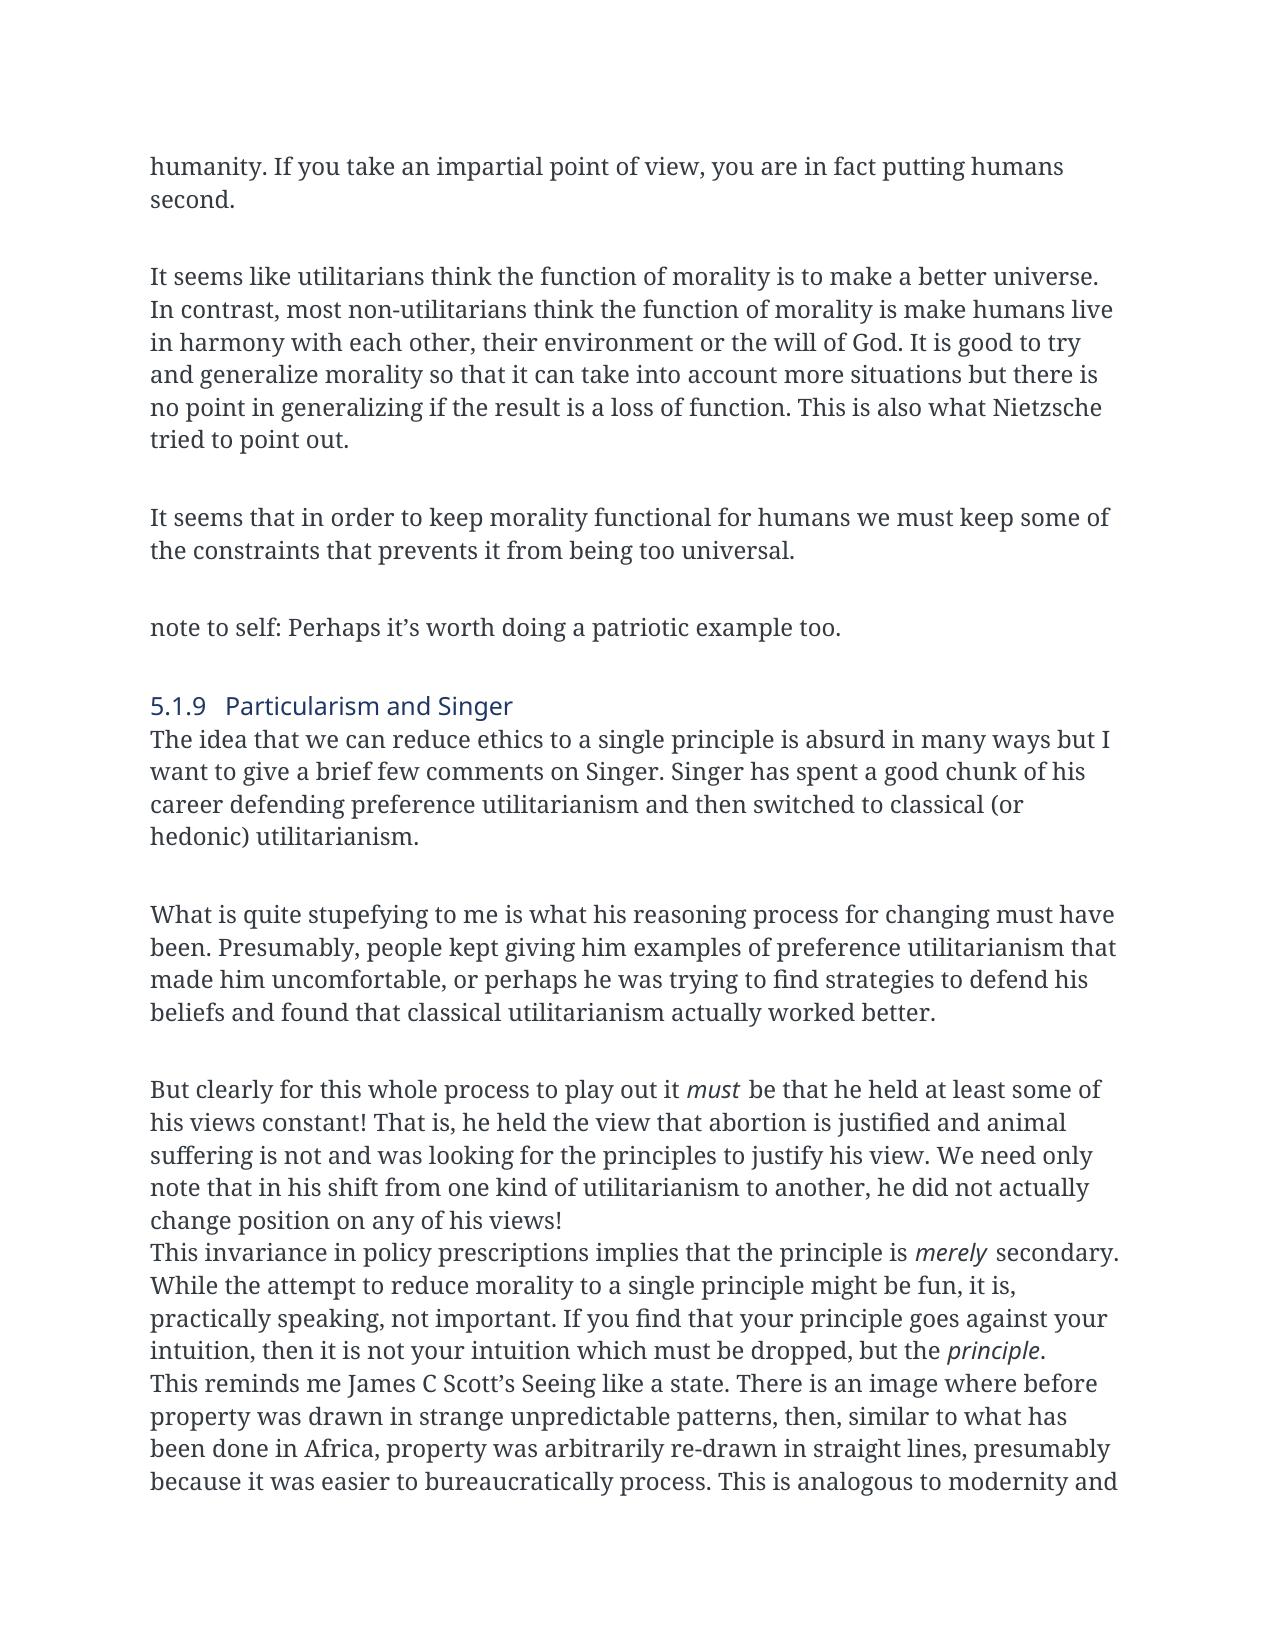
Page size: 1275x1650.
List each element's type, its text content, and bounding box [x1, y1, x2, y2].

text note to self: Perhaps it’s worth doing a patriotic example too. [150, 611, 1125, 644]
text It seems that in order to keep morality functional for humans we must keep some of the constraints that prevents it from being too universal. [150, 501, 1125, 566]
text What is quite stupefying to me is what his reasoning process for changing must have been. Presumably, people kept giving him examples of preference utilitarianism that made him uncomfortable, or perhaps he was trying to find strategies to defend his beliefs and found that classical utilitarianism actually worked better. [150, 898, 1125, 1028]
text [150, 1367, 1125, 1497]
text The idea that we can reduce ethics to a single principle is absurd in many ways but I want to give a brief few comments on Singer. Singer has spent a good chunk of his career defending preference utilitarianism and then switched to classical (or hedonic) utilitarianism. [150, 722, 1125, 853]
subtitle Particularism and Singer [150, 688, 1125, 722]
text It seems like utilitarians think the function of morality is to make a better universe. In contrast, most non-utilitarians think the function of morality is make humans live in harmony with each other, their environment or the will of God. It is good to try and generalize morality so that it can take into account more situations but there is no point in generalizing if the result is a loss of function. This is also what Nietzsche tried to point out. [150, 260, 1125, 456]
text But clearly for this whole process to play out it must be that he held at least some of his views constant! That is, he held the view that abortion is justified and animal suffering is not and was looking for the principles to justify his view. We need only note that in his shift from one kind of utilitarianism to another, he did not actually change position on any of his views! [150, 1073, 1125, 1236]
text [150, 150, 1125, 215]
text This invariance in policy prescriptions implies that the principle is merely secondary. While the attempt to reduce morality to a single principle might be fun, it is, practically speaking, not important. If you find that your principle goes against your intuition, then it is not your intuition which must be dropped, but the principle. [150, 1236, 1125, 1367]
